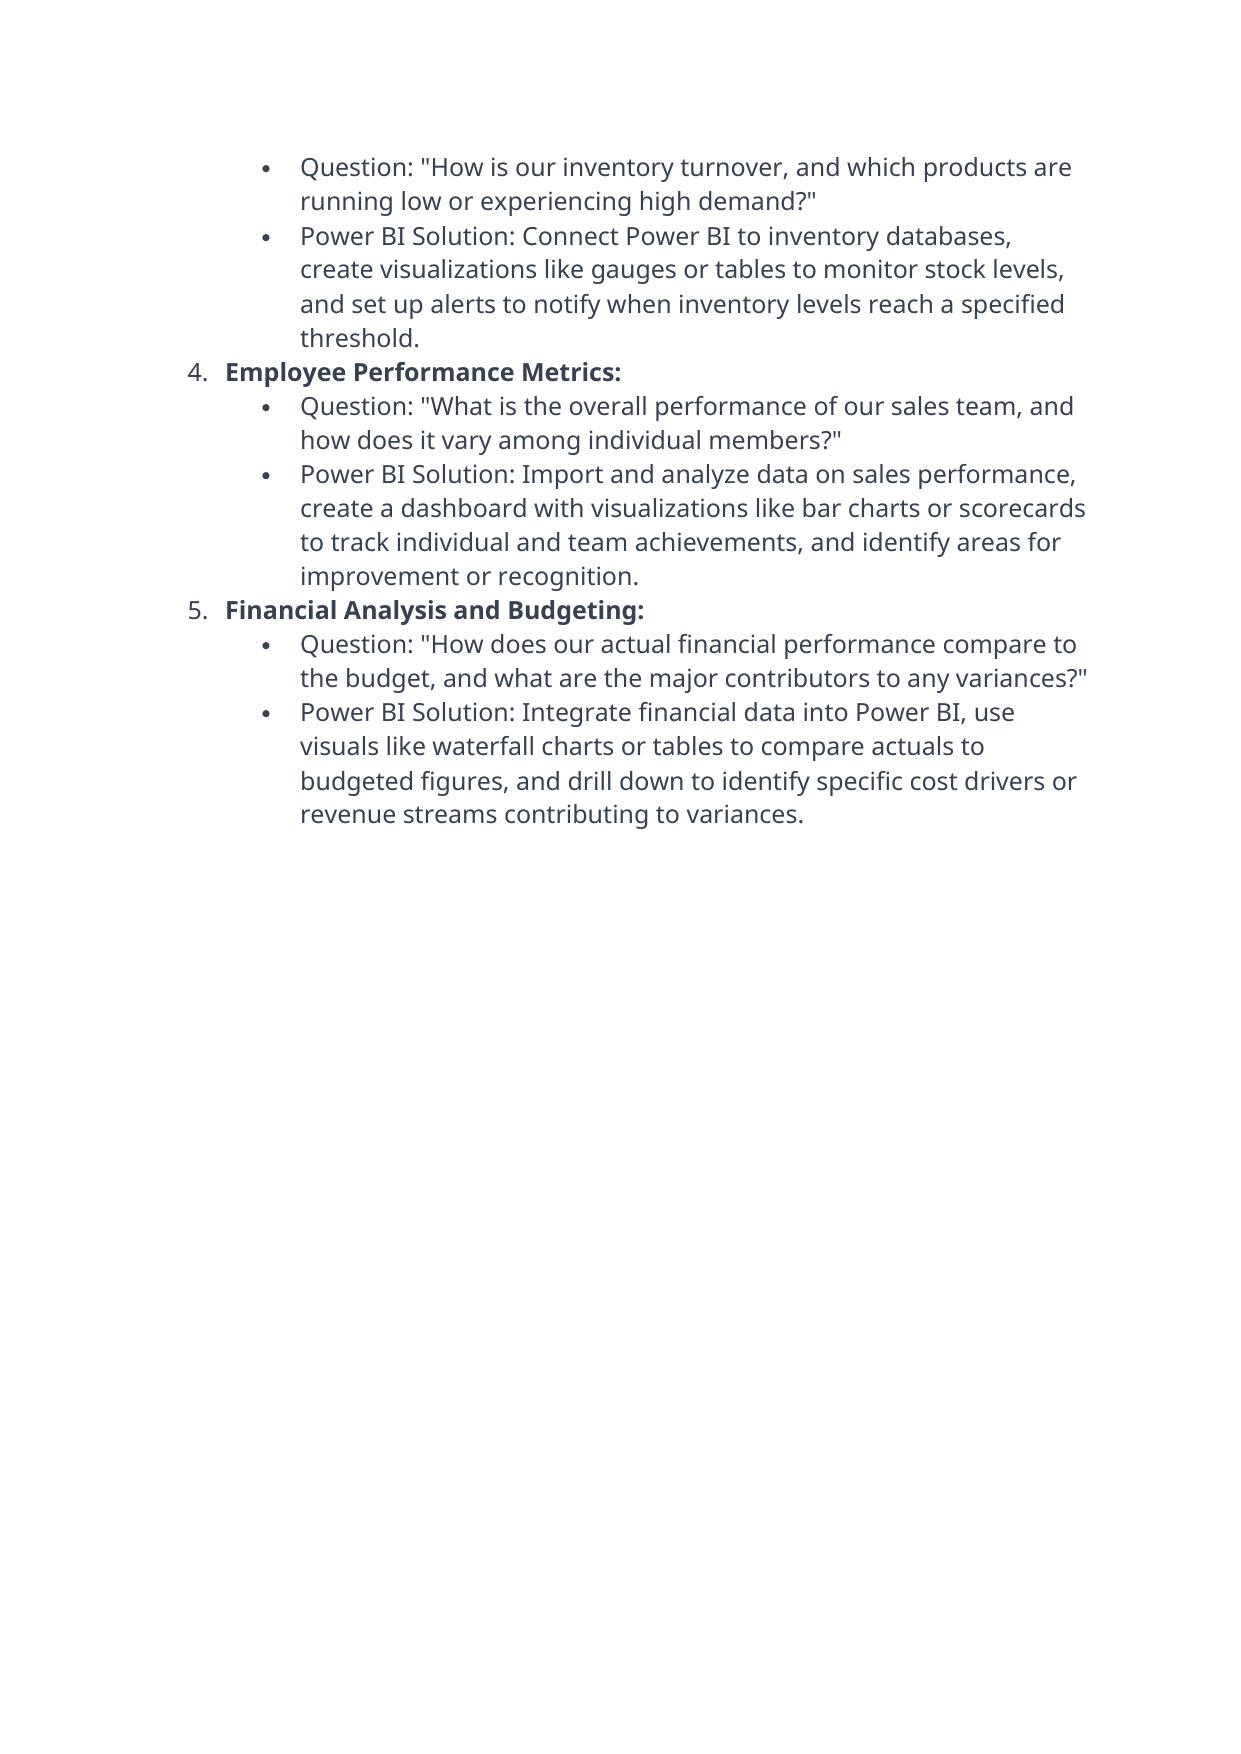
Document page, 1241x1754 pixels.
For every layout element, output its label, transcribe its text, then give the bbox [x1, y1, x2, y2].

list Financial Analysis and Budgeting: [187, 593, 1090, 627]
list Power BI Solution: Import and analyze data on sales performance, create a dashboard with visualizations like bar charts or scorecards to track individual and team achievements, and identify areas for improvement or recognition. [262, 457, 1090, 593]
list Power BI Solution: Connect Power BI to inventory databases, create visualizations like gauges or tables to monitor stock levels, and set up alerts to notify when inventory levels reach a specified threshold. [262, 218, 1090, 354]
list Question: "How does our actual financial performance compare to the budget, and what are the major contributors to any variances?" [262, 627, 1090, 695]
list Power BI Solution: Integrate financial data into Power BI, use visuals like waterfall charts or tables to compare actuals to budgeted figures, and drill down to identify specific cost drivers or revenue streams contributing to variances. [262, 695, 1090, 831]
list Employee Performance Metrics: [187, 354, 1090, 388]
list Question: "What is the overall performance of our sales team, and how does it vary among individual members?" [262, 388, 1090, 457]
list Question: "How is our inventory turnover, and which products are running low or experiencing high demand?" [262, 150, 1090, 218]
